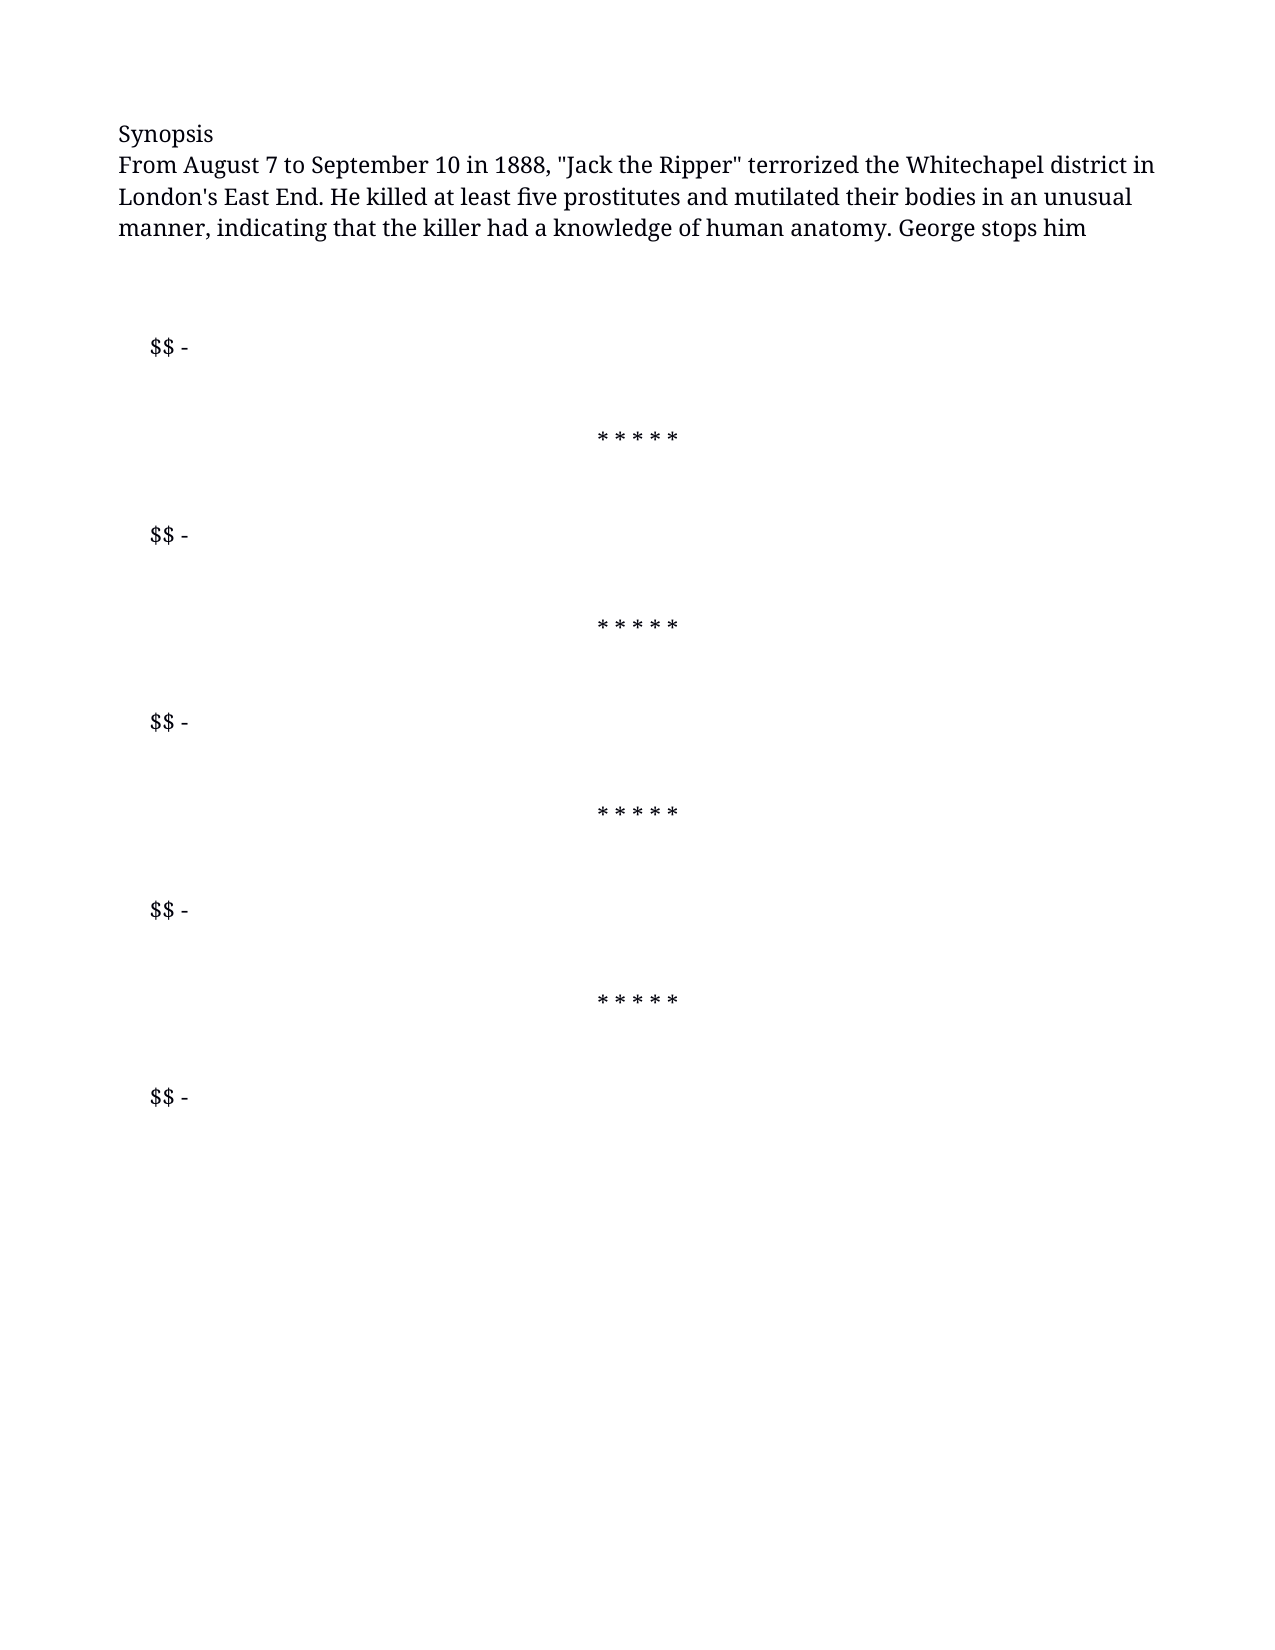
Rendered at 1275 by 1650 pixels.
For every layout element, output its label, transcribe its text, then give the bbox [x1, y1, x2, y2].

text $$ - [118, 331, 1157, 362]
text From August 7 to September 10 in 1888, "Jack the Ripper" terrorized the Whitechapel district in London's East End. He killed at least five prostitutes and mutilated their bodies in an unusual manner, indicating that the killer had a knowledge of human anatomy. George stops him [118, 149, 1157, 243]
text * * * * * [118, 425, 1157, 456]
text $$ - [118, 894, 1157, 925]
text * * * * * [118, 612, 1157, 644]
text $$ - [118, 519, 1157, 550]
text * * * * * [118, 800, 1157, 831]
text $$ - [118, 706, 1157, 737]
text * * * * * [118, 987, 1157, 1019]
text Synopsis [118, 118, 1157, 149]
text $$ - [118, 1081, 1157, 1112]
